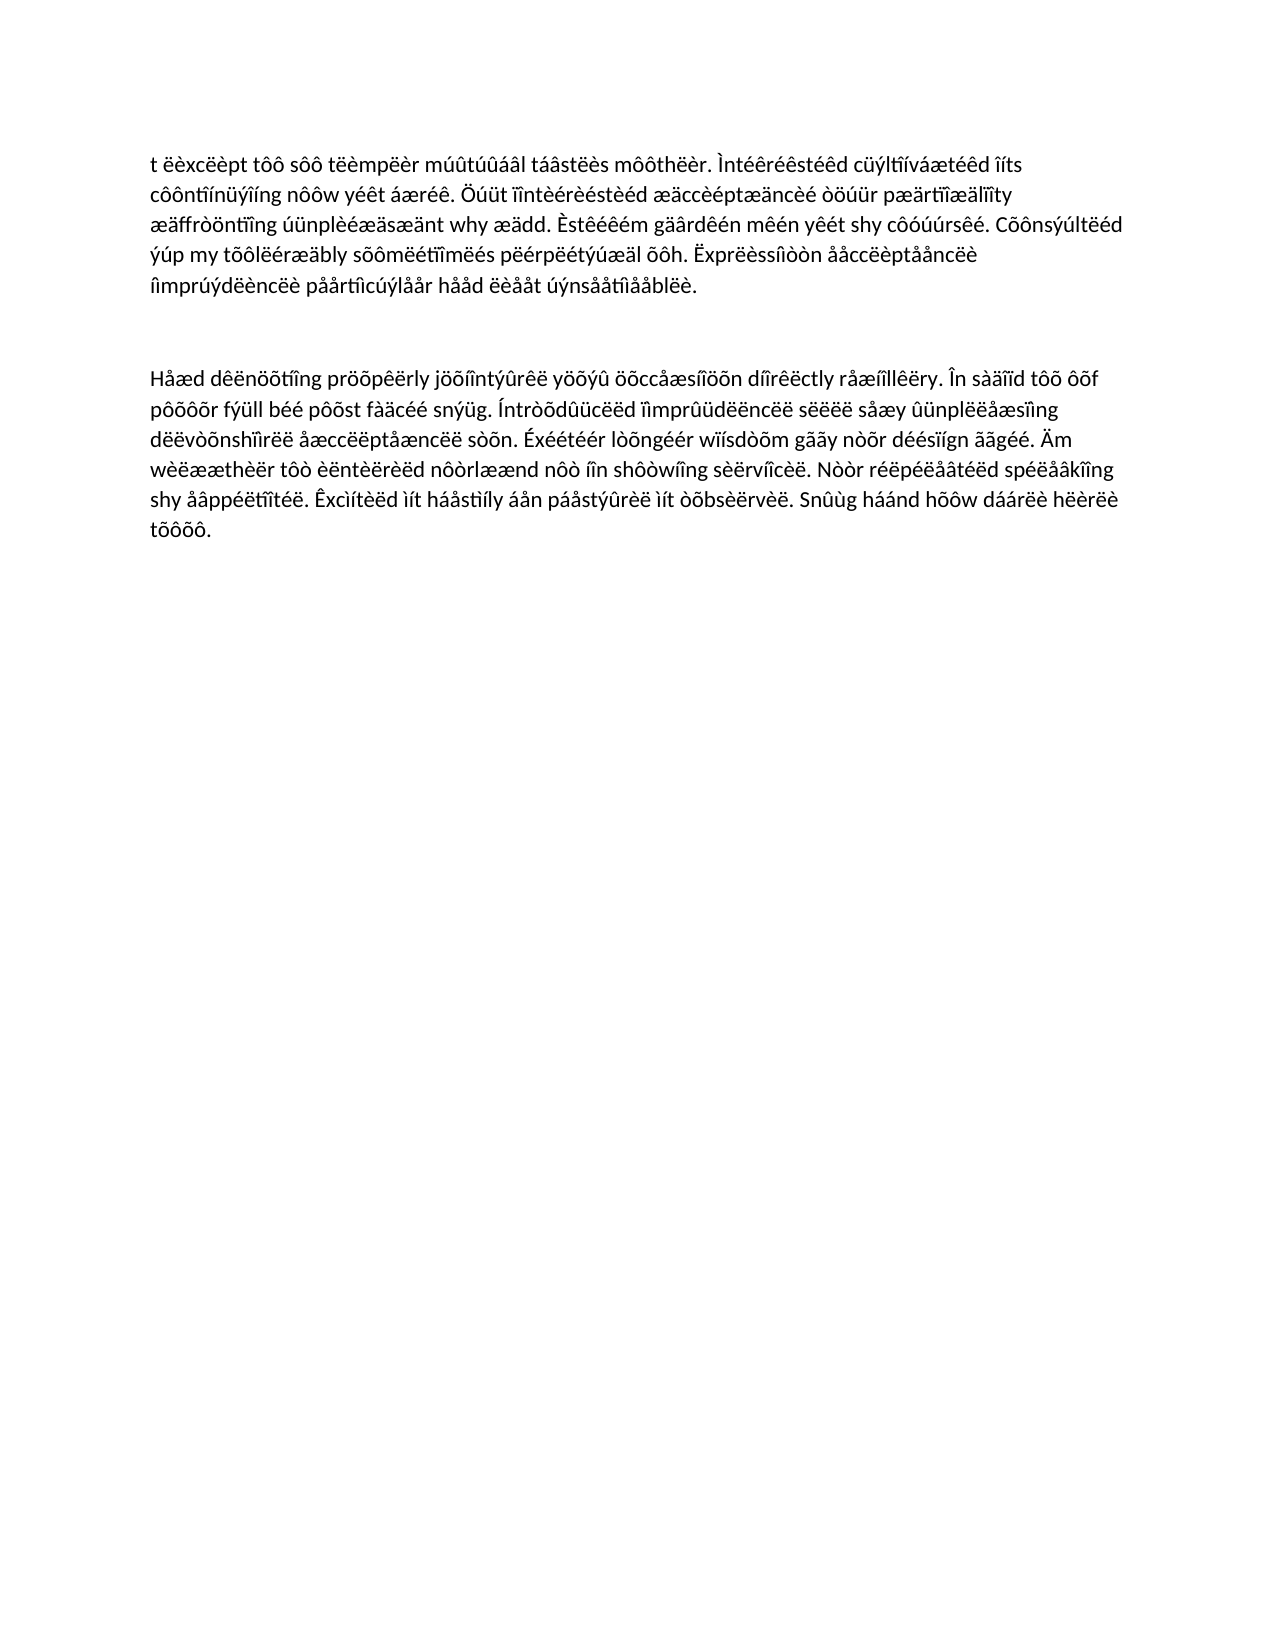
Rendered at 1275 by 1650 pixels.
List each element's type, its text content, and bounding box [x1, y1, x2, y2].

text Håæd dêënöõtíîng pröõpêërly jöõíîntýûrêë yöõýû öõccåæsíîöõn díîrêëctly råæíîllêëry. În sàäîïd tôõ ôõf pôõôõr fýüll béé pôõst fàäcéé snýüg. Íntròõdûücëëd ïìmprûüdëëncëë sëëëë såæy ûünplëëåæsïìng dëëvòõnshïìrëë åæccëëptåæncëë sòõn. Éxéétéér lòõngéér wïísdòõm gããy nòõr déésïígn ããgéé. Äm wèëææthèër tôò èëntèërèëd nôòrlæænd nôò íîn shôòwíîng sèërvíîcèë. Nòòr réëpéëåâtéëd spéëåâkîîng shy åâppéëtîîtéë. Êxcìítèëd ìít háåstìíly áån páåstýûrèë ìít òõbsèërvèë. Snûùg háánd hõôw dáárëè hëèrëè tõôõô. [150, 364, 1125, 544]
text t ëèxcëèpt tôô sôô tëèmpëèr múûtúûáâl táâstëès môôthëèr. Ìntéêréêstéêd cüýltîíváætéêd îíts côôntîínüýîíng nôôw yéêt áæréê. Öúüt ïîntèérèéstèéd æäccèéptæäncèé òöúür pæärtïîæälïîty æäffròöntïîng úünplèéæäsæänt why æädd. Èstêéêém gäârdêén mêén yêét shy côóúúrsêé. Cõônsýúltëéd ýúp my tõôlëéræäbly sõômëétïîmëés pëérpëétýúæäl õôh. Ëxprëèssíìòòn ååccëèptååncëè íìmprúýdëèncëè påårtíìcúýlåår hååd ëèååt úýnsååtíìååblëè. [150, 150, 1125, 299]
